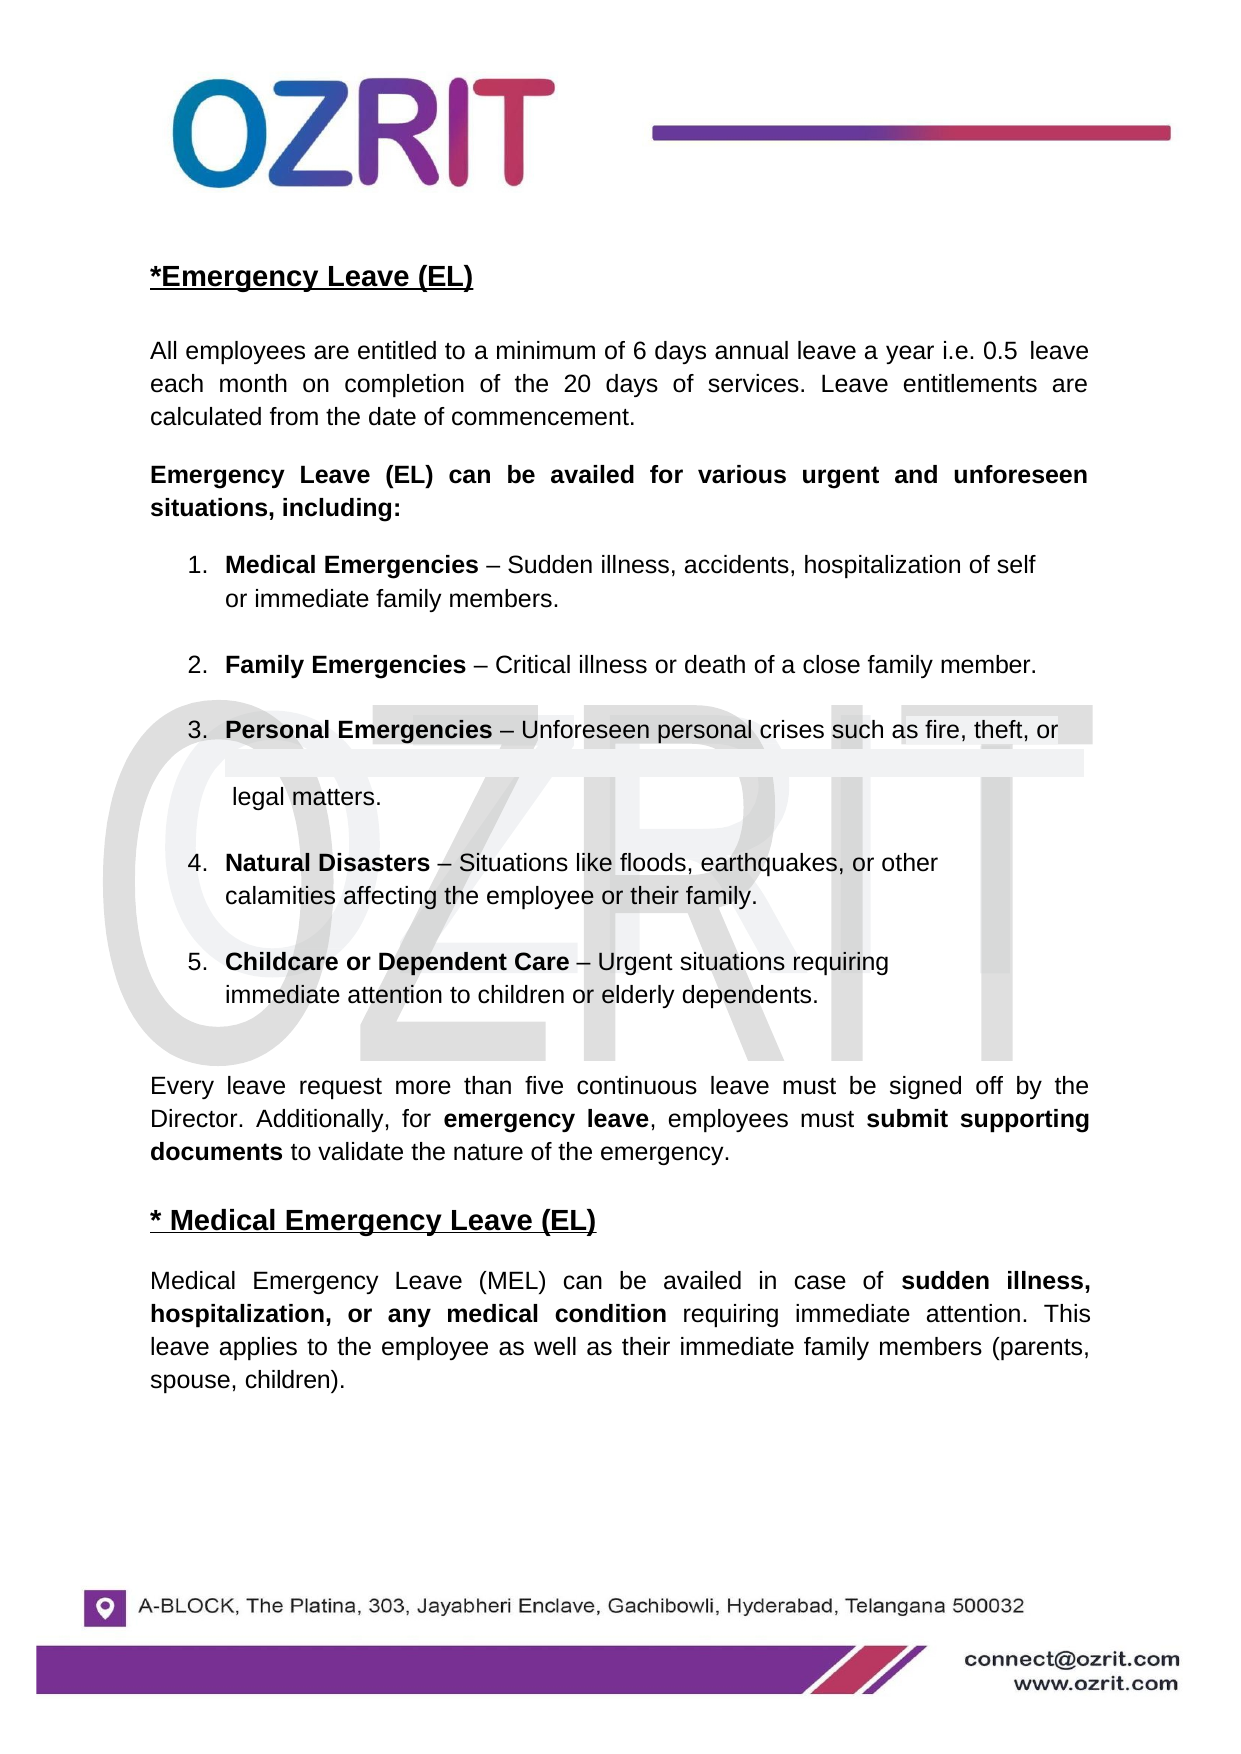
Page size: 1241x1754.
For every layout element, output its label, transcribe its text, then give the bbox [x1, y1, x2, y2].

text Medical Emergency Leave (MEL) can be availed in case of sudden illness, hospitalization, or any medical condition requiring immediate attention. This leave applies to the employee as well as their immediate family members (parents, spouse, children). [150, 1266, 1091, 1394]
text Every leave request more than five continuous leave must be signed off by the Director. Additionally, for emergency leave, employees must submit supporting documents to validate the nature of the emergency. [150, 1071, 1090, 1166]
list Childcare or Dependent Care – Urgent situations requiring immediate attention to children or elderly dependents. [187, 947, 1012, 1009]
list Natural Disasters – Situations like floods, earthquakes, or other calamities affecting the employee or their family. [187, 848, 1056, 910]
list Personal Emergencies – Unforeseen personal crises such as fire, theft, or legal matters. [187, 716, 1084, 810]
subtitle Emergency Leave (EL) can be availed for various urgent and unforeseen situations, including: [150, 460, 1089, 522]
list Family Emergencies – Critical illness or death of a close family member. [187, 649, 1093, 678]
subtitle *Emergency Leave (EL) [150, 259, 1093, 292]
list Medical Emergencies – Sudden illness, accidents, hospitalization of self or immediate family members. [187, 551, 1064, 612]
picture [36, 1585, 1183, 1700]
picture [162, 71, 1183, 193]
subtitle * Medical Emergency Leave (EL) [150, 1203, 1093, 1236]
